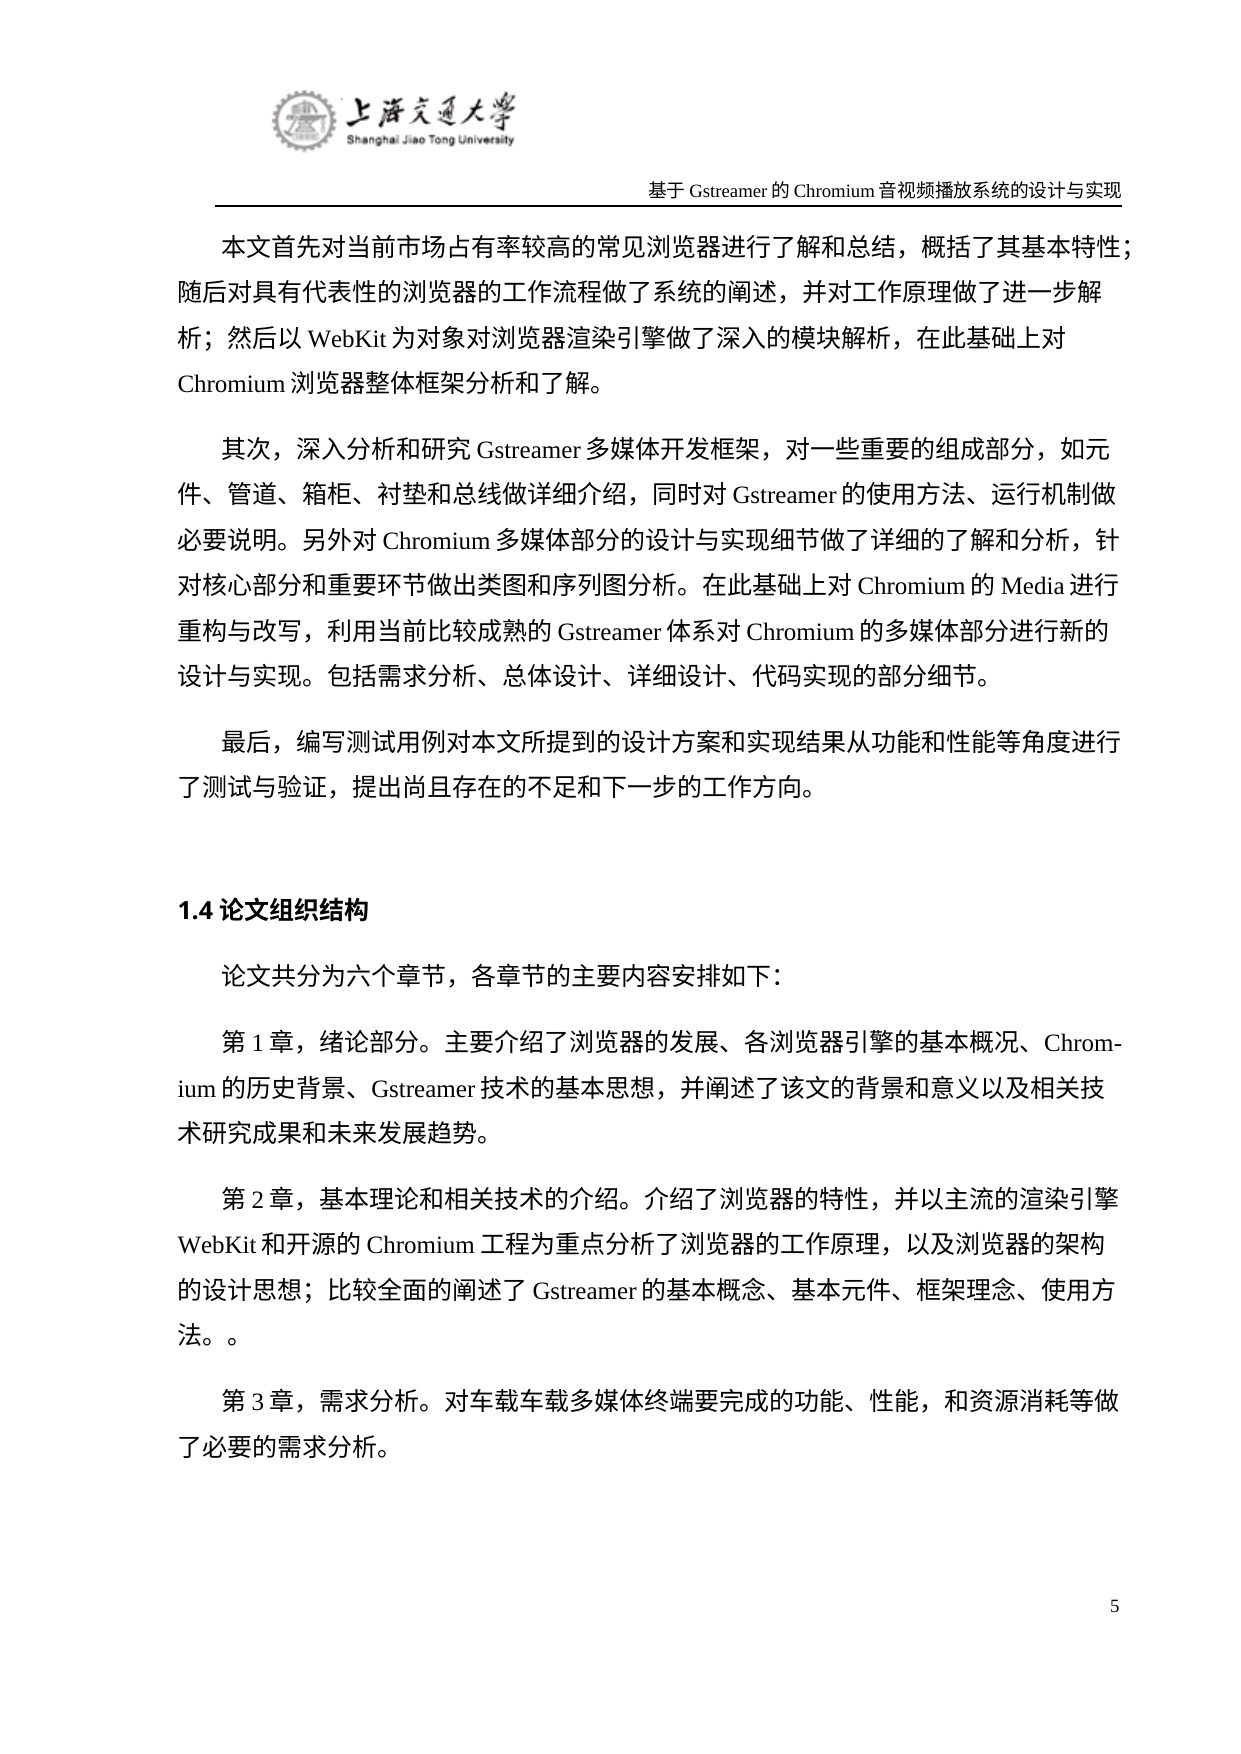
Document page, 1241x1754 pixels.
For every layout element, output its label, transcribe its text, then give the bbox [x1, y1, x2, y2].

text 第1章，绪论部分。主要介绍了浏览器的发展、各浏览器引擎的基本概况、Chromium的历史背景、Gstreamer技术的基本思想，并阐述了该文的背景和意义以及相关技术研究成果和未来发展趋势。 [177, 1023, 1122, 1150]
text 其次，深入分析和研究Gstreamer多媒体开发框架，对一些重要的组成部分，如元件、管道、箱柜、衬垫和总线做详细介绍，同时对Gstreamer的使用方法、运行机制做必要说明。另外对Chromium多媒体部分的设计与实现细节做了详细的了解和分析，针对核心部分和重要环节做出类图和序列图分析。在此基础上对Chromium的Media进行重构与改写，利用当前比较成熟的Gstreamer体系对Chromium的多媒体部分进行新的设计与实现。包括需求分析、总体设计、详细设计、代码实现的部分细节。 [177, 430, 1122, 692]
text 论文共分为六个章节，各章节的主要内容安排如下： [177, 957, 1122, 993]
text 第3章，需求分析。对车载车载多媒体终端要完成的功能、性能，和资源消耗等做了必要的需求分析。 [177, 1382, 1122, 1463]
text 1.4 论文组织结构 [177, 891, 1122, 927]
text 最后，编写测试用例对本文所提到的设计方案和实现结果从功能和性能等角度进行了测试与验证，提出尚且存在的不足和下一步的工作方向。 [177, 722, 1122, 804]
picture [252, 73, 531, 156]
text 本文首先对当前市场占有率较高的常见浏览器进行了解和总结，概括了其基本特性；随后对具有代表性的浏览器的工作流程做了系统的阐述，并对工作原理做了进一步解析；然后以WebKit为对象对浏览器渲染引擎做了深入的模块解析，在此基础上对Chromium浏览器整体框架分析和了解。 [177, 228, 1122, 400]
text 第2章，基本理论和相关技术的介绍。介绍了浏览器的特性，并以主流的渲染引擎WebKit和开源的Chromium工程为重点分析了浏览器的工作原理，以及浏览器的架构的设计思想；比较全面的阐述了Gstreamer的基本概念、基本元件、框架理念、使用方法。。 [177, 1180, 1122, 1352]
